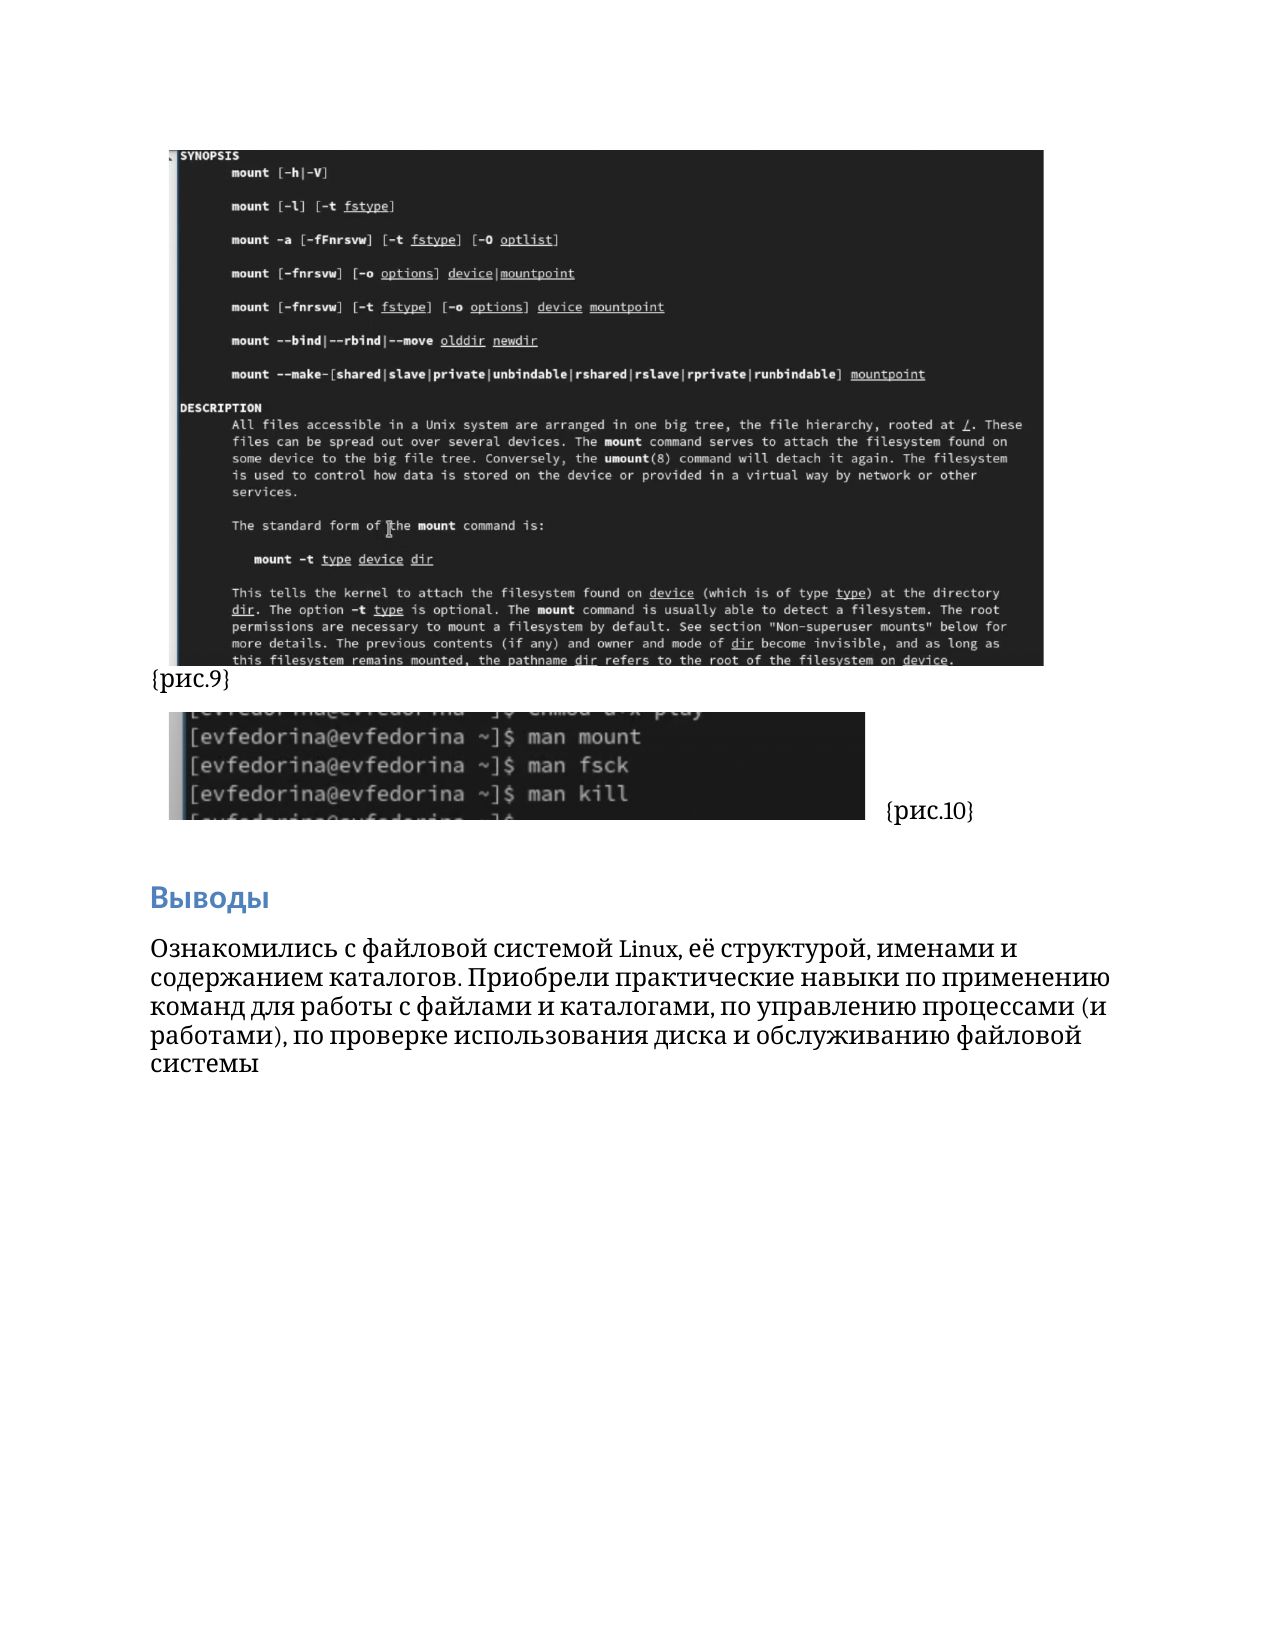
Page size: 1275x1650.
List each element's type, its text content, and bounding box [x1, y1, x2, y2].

subtitle Выводы [150, 876, 1125, 917]
picture [168, 712, 866, 820]
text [150, 150, 1125, 694]
text Ознакомились с файловой системой Linux, её структурой, именами и содержанием каталогов. Приобрели практические навыки по применению команд для работы с файлами и каталогами, по управлению процессами (и работами), по проверке использования диска и обслуживанию файловой системы [150, 935, 1125, 1079]
picture [168, 150, 1044, 666]
